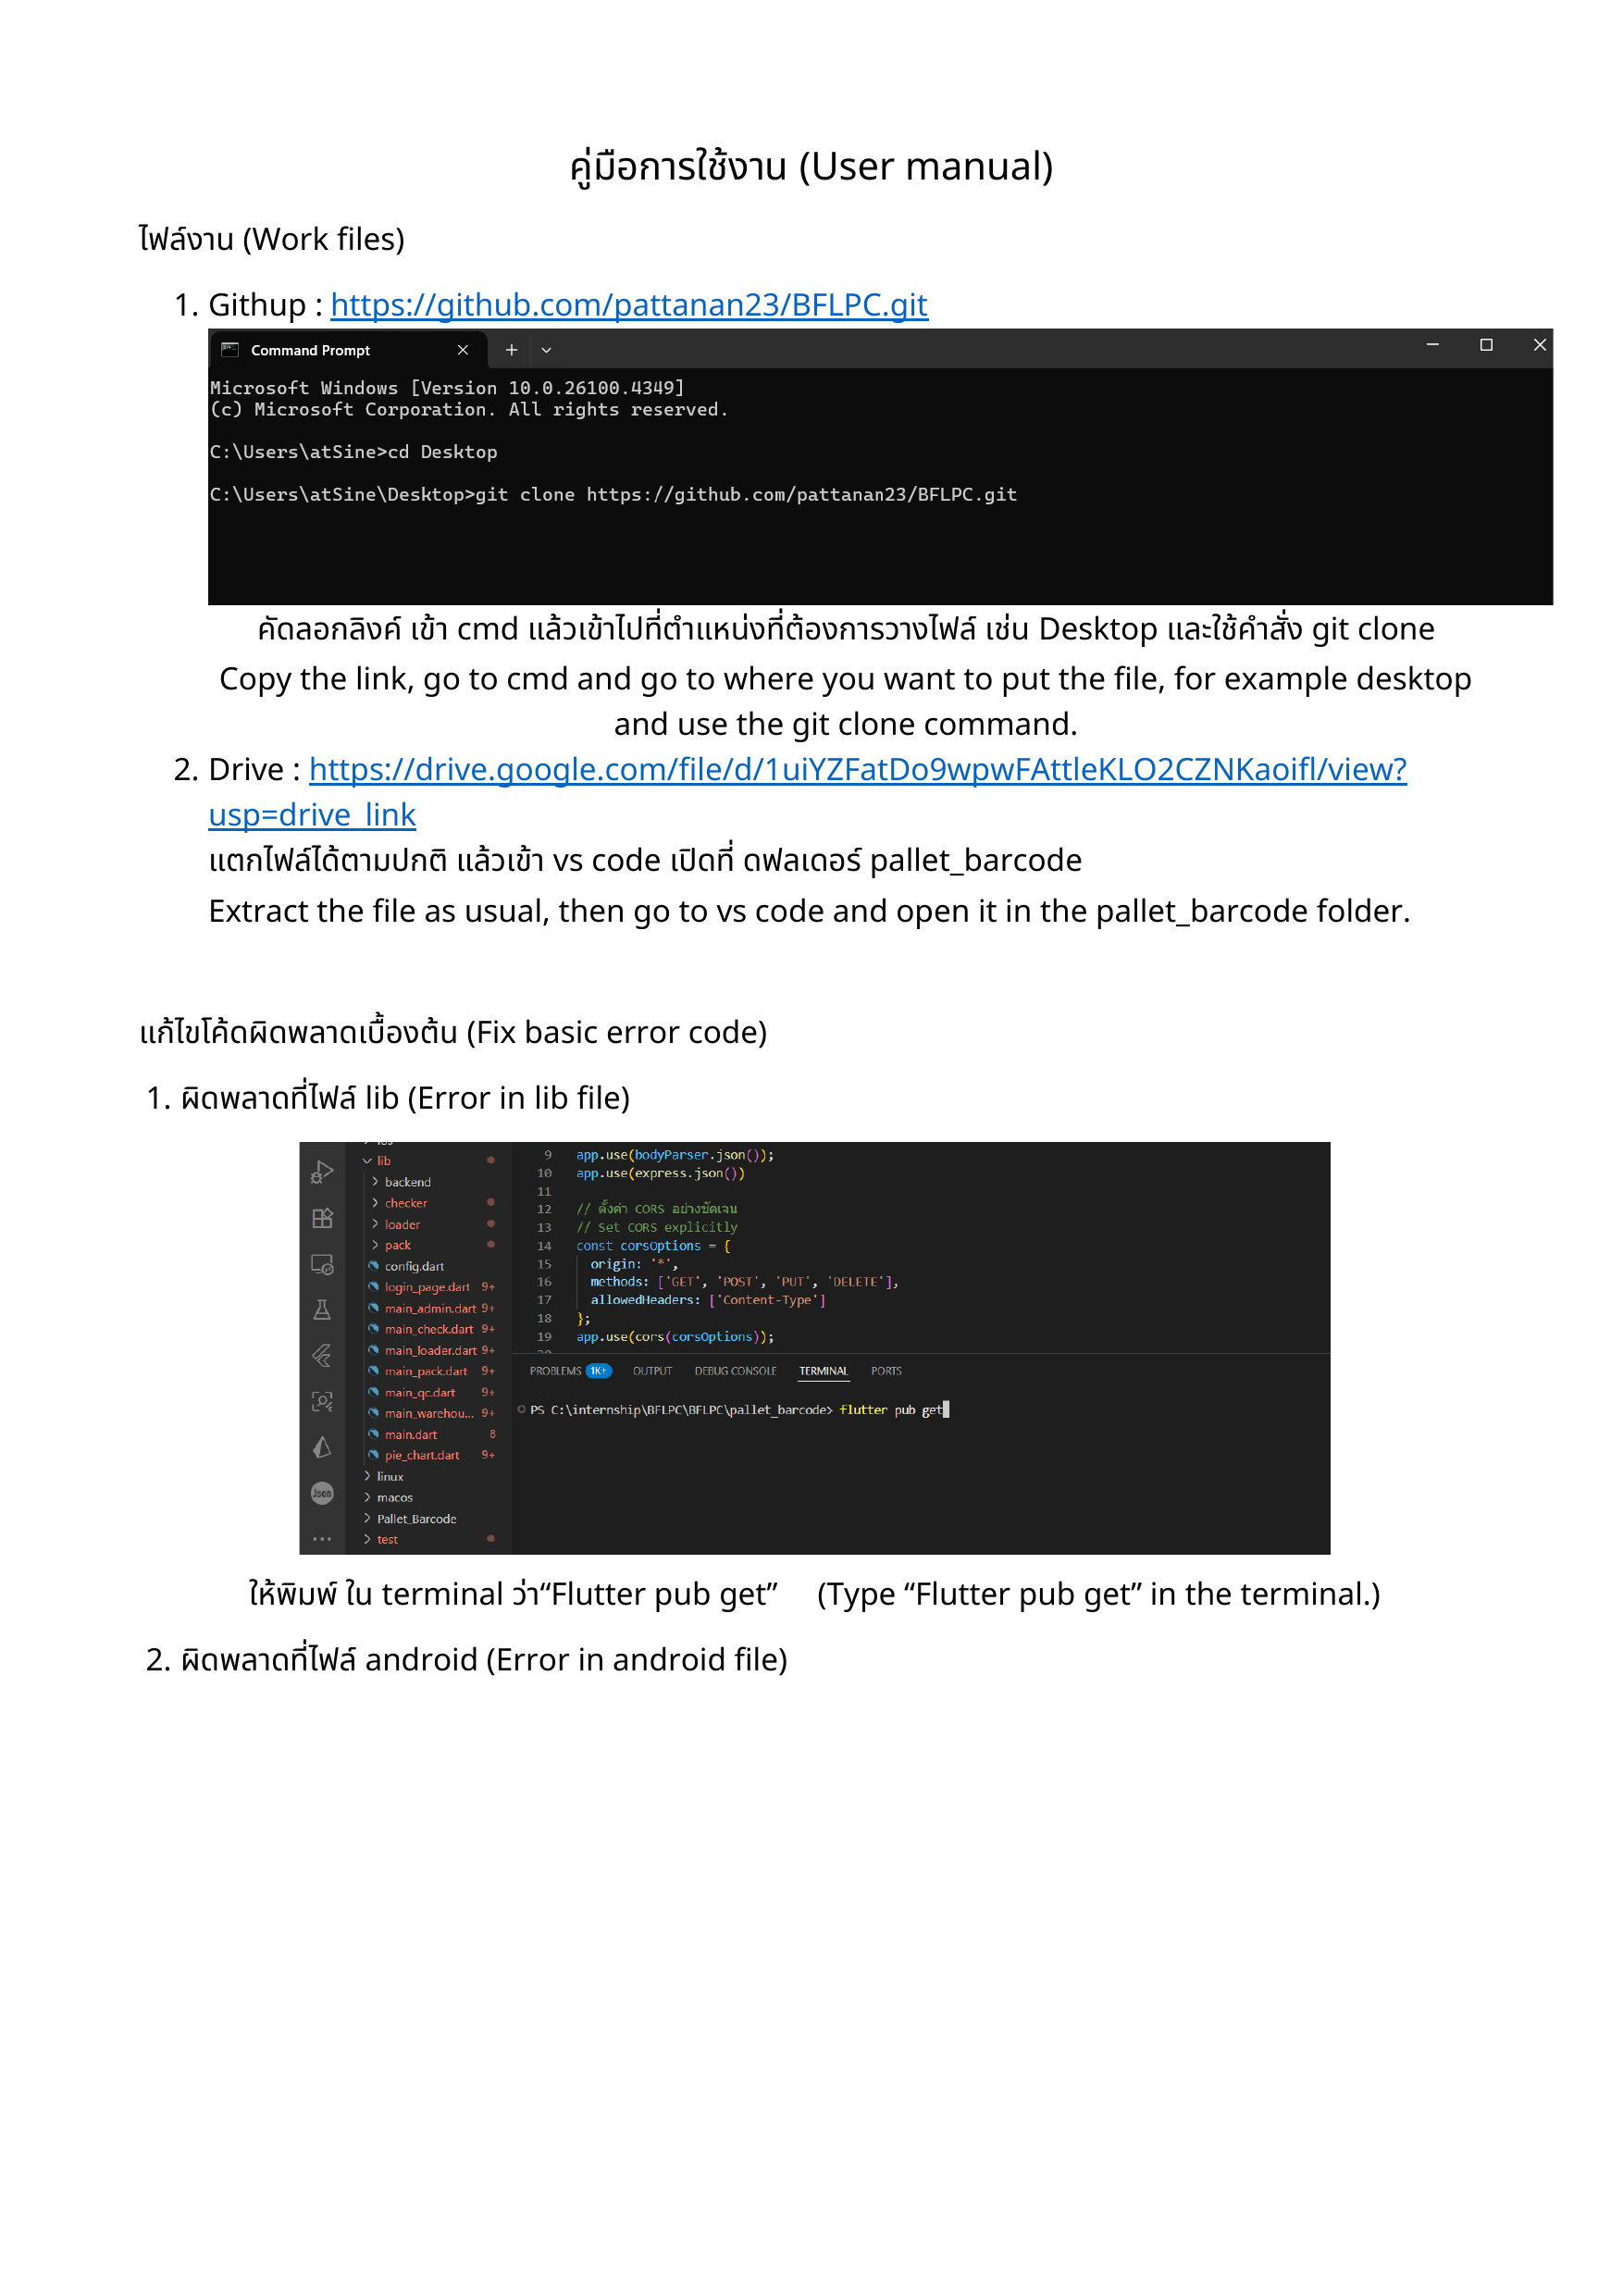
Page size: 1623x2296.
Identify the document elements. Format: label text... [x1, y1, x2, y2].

text ให้พิมพ์ ใน terminal ว่า“Flutter pub get” (Type “Flutter pub get” in the terminal.) [145, 1572, 1484, 1619]
text แก้ไขโค้ดผิดพลาดเบื้องต้น (Fix basic error code) [139, 1011, 1484, 1057]
text คู่มือการใช้งาน (User manual) [139, 139, 1484, 197]
picture [299, 1142, 1331, 1555]
list ผิดพลาดที่ไฟล์ android (Error in android file) [145, 1638, 1484, 1685]
list แตกไฟล์ได้ตามปกติ แล้วเข้า vs code เปิดที่ ดฟลเดอร์ pallet_barcode [208, 838, 1484, 885]
list ผิดพลาดที่ไฟล์ lib (Error in lib file) [145, 1076, 1484, 1123]
picture [208, 329, 1554, 605]
text ไฟล์งาน (Work files) [139, 217, 1484, 265]
list คัดลอกลิงค์ เข้า cmd แล้วเข้าไปที่ตำแหน่งที่ต้องการวางไฟล์ เช่น Desktop และใช้คำสั่ง git clone [208, 606, 1484, 653]
list Copy the link, go to cmd and go to where you want to put the file, for example desktop and use the git clone command. [208, 657, 1484, 744]
list Drive : https://drive.google.com/file/d/1uiYZFatDo9wpwFAttleKLO2CZNKaoifl/view?usp=drive_link [173, 748, 1484, 835]
list Extract the file as usual, then go to vs code and open it in the pallet_barcode folder. [208, 888, 1484, 931]
list Githup : https://github.com/pattanan23/BFLPC.git [173, 283, 1484, 326]
